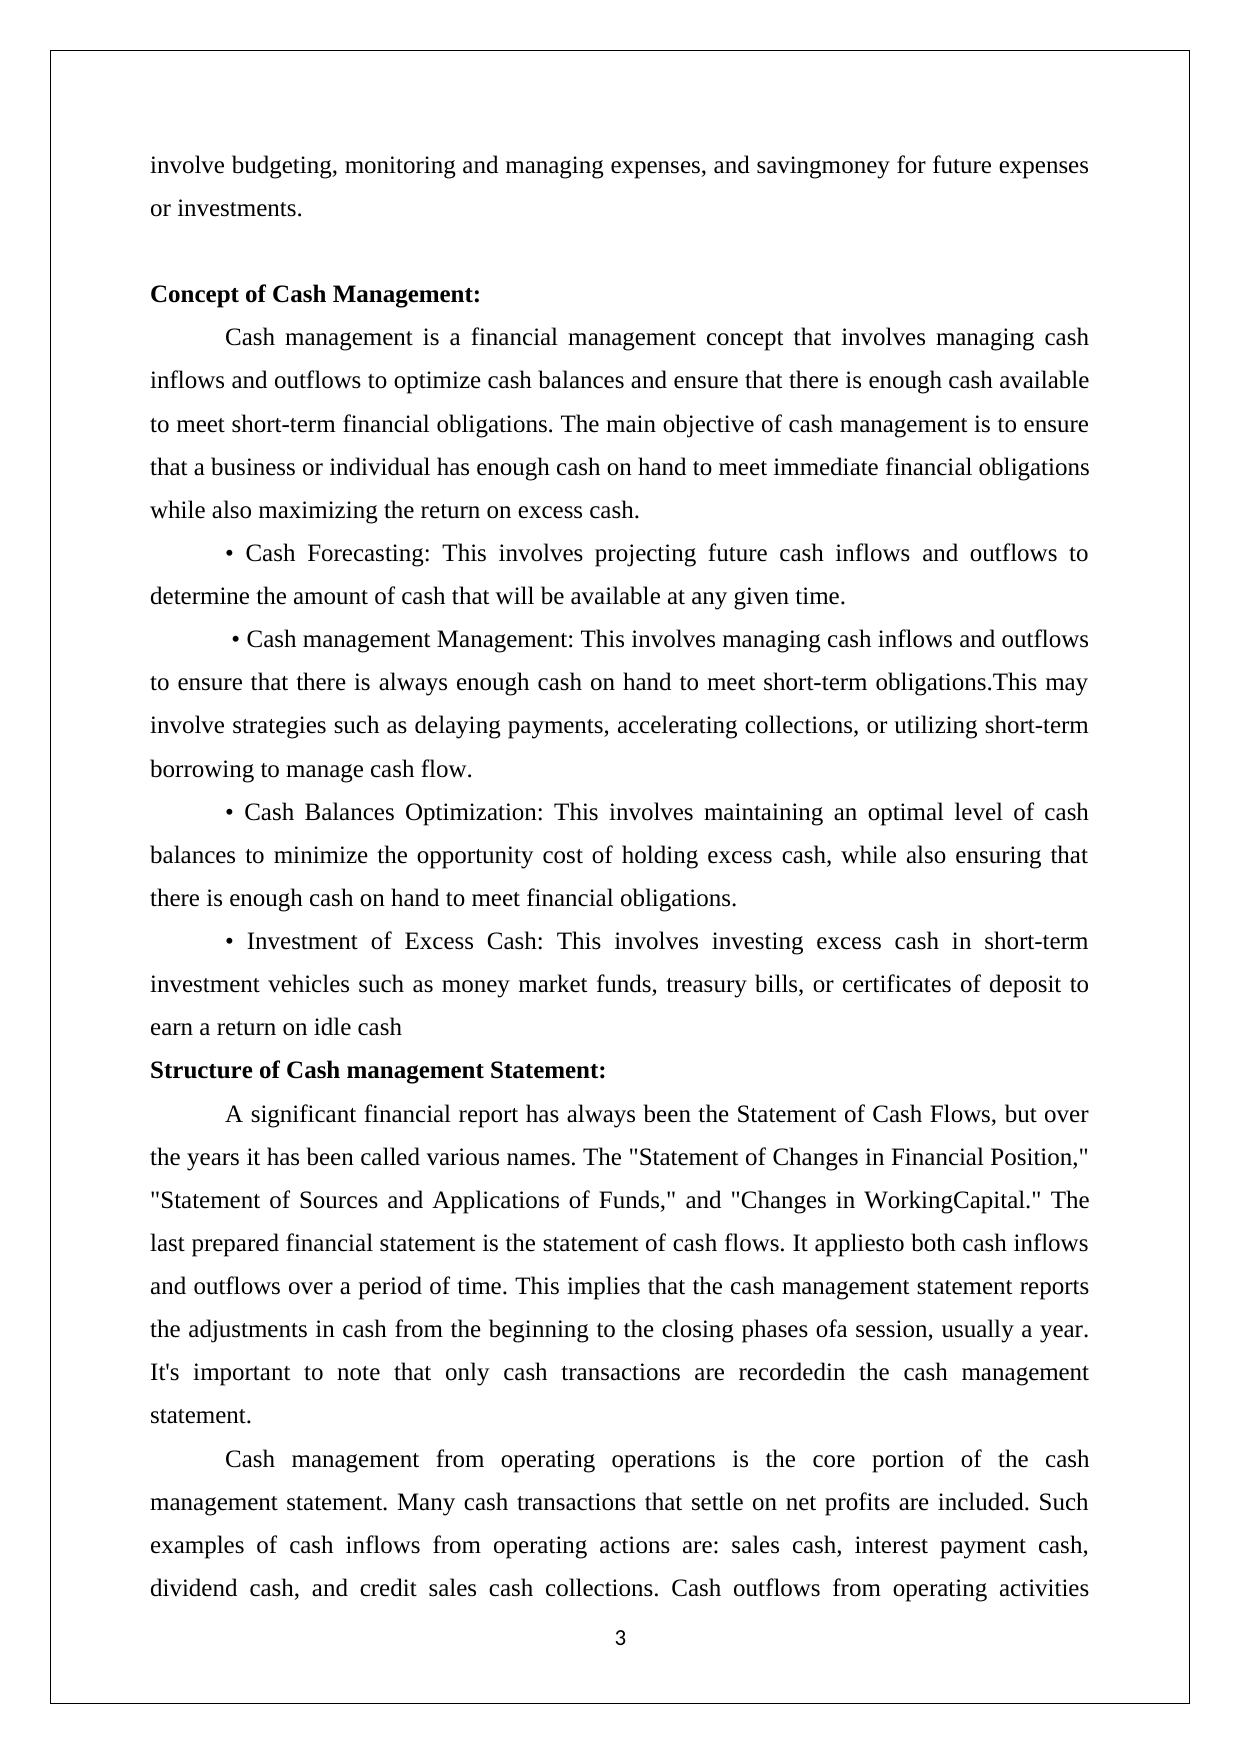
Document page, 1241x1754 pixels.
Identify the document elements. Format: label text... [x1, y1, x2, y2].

text • Cash Forecasting: This involves projecting future cash inflows and outflows to determine the amount of cash that will be available at any given time. [150, 538, 1090, 610]
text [150, 1444, 1090, 1602]
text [150, 150, 1090, 222]
text Cash management is a financial management concept that involves managing cash inflows and outflows to optimize cash balances and ensure that there is enough cash available to meet short-term financial obligations. The main objective of cash management is to ensure that a business or individual has enough cash on hand to meet immediate financial obligations while also maximizing the return on excess cash. [150, 322, 1090, 524]
text • Cash Balances Optimization: This involves maintaining an optimal level of cash balances to minimize the opportunity cost of holding excess cash, while also ensuring that there is enough cash on hand to meet financial obligations. [150, 797, 1090, 912]
text • Investment of Excess Cash: This involves investing excess cash in short-term investment vehicles such as money market funds, treasury bills, or certificates of deposit to earn a return on idle cash [150, 926, 1090, 1041]
text • Cash management Management: This involves managing cash inflows and outflows to ensure that there is always enough cash on hand to meet short-term obligations.This may involve strategies such as delaying payments, accelerating collections, or utilizing short-term borrowing to manage cash flow. [150, 624, 1090, 782]
text Concept of Cash Management: [150, 279, 1090, 308]
text Structure of Cash management Statement: [150, 1056, 1090, 1084]
text A significant financial report has always been the Statement of Cash Flows, but over the years it has been called various names. The "Statement of Changes in Financial Position," "Statement of Sources and Applications of Funds," and "Changes in WorkingCapital." The last prepared financial statement is the statement of cash flows. It appliesto both cash inflows and outflows over a period of time. This implies that the cash management statement reports the adjustments in cash from the beginning to the closing phases ofa session, usually a year. It's important to note that only cash transactions are recordedin the cash management statement. [150, 1099, 1090, 1429]
